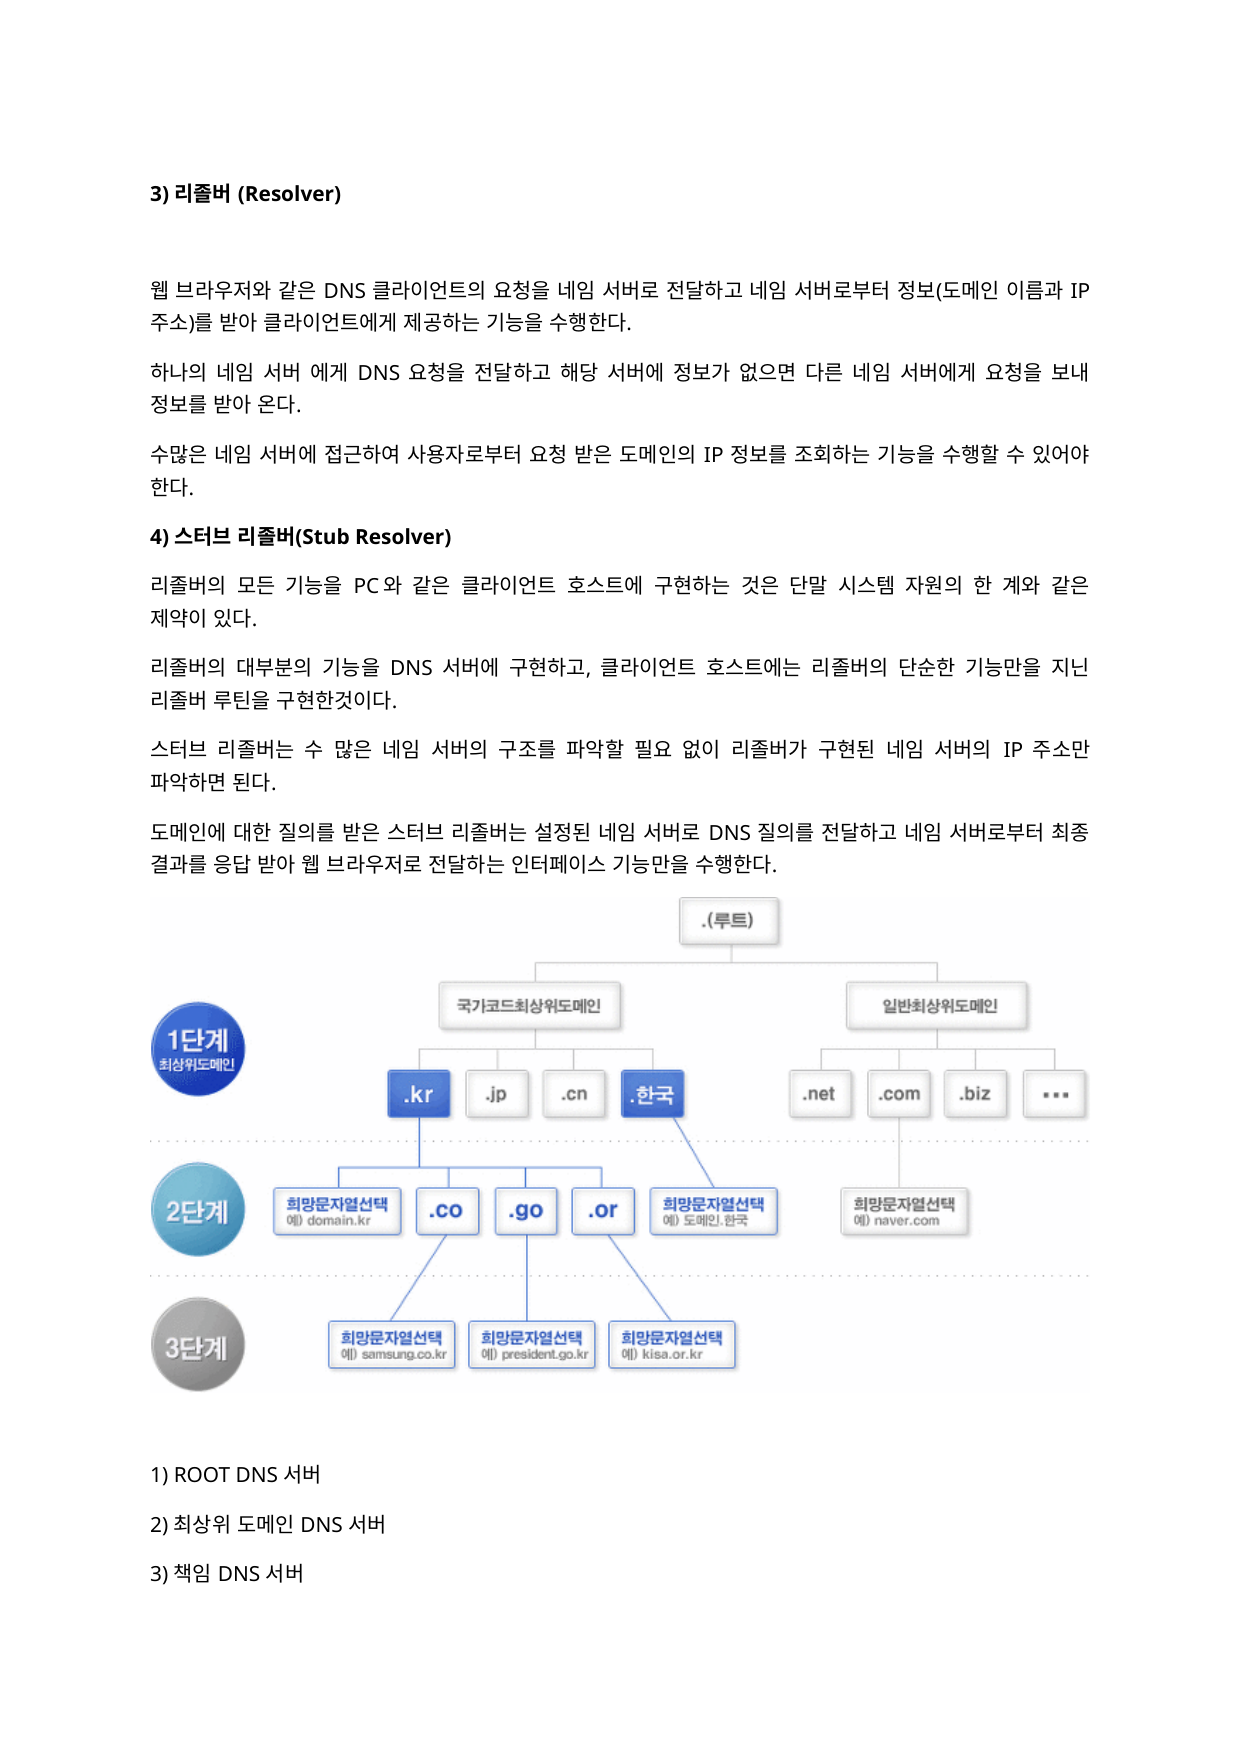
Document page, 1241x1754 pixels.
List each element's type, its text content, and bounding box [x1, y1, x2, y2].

text 4) 스터브 리졸버(Stub Resolver) [150, 520, 1090, 550]
text 리졸버의 대부분의 기능을 DNS 서버에 구현하고, 클라이언트 호스트에는 리졸버의 단순한 기능만을 지닌 리졸버 루틴을 구현한것이다. [150, 652, 1090, 714]
text 3) 리졸버 (Resolver) [150, 177, 1090, 207]
text 1) ROOT DNS 서버 [150, 1459, 1090, 1489]
text 도메인에 대한 질의를 받은 스터브 리졸버는 설정된 네임 서버로 DNS 질의를 전달하고 네임 서버로부터 최종 결과를 응답 받아 웹 브라우저로 전달하는 인터페이스 기능만을 수행한다. [150, 816, 1090, 879]
picture [150, 897, 1091, 1393]
text 스터브 리졸버는 수 많은 네임 서버의 구조를 파악할 필요 없이 리졸버가 구현된 네임 서버의 IP 주소만 파악하면 된다. [150, 734, 1090, 797]
text 웹 브라우저와 같은 DNS 클라이언트의 요청을 네임 서버로 전달하고 네임 서버로부터 정보(도메인 이름과 IP 주소)를 받아 클라이언트에게 제공하는 기능을 수행한다. [150, 274, 1090, 337]
text 3) 책임 DNS 서버 [150, 1557, 1090, 1588]
text 리졸버의 모든 기능을 PC와 같은 클라이언트 호스트에 구현하는 것은 단말 시스템 자원의 한 계와 같은 제약이 있다. [150, 569, 1090, 632]
text 수많은 네임 서버에 접근하여 사용자로부터 요청 받은 도메인의 IP 정보를 조회하는 기능을 수행할 수 있어야 한다. [150, 438, 1090, 501]
text 2) 최상위 도메인 DNS 서버 [150, 1508, 1090, 1538]
text 하나의 네임 서버 에게 DNS 요청을 전달하고 해당 서버에 정보가 없으면 다른 네임 서버에게 요청을 보내 정보를 받아 온다. [150, 356, 1090, 419]
